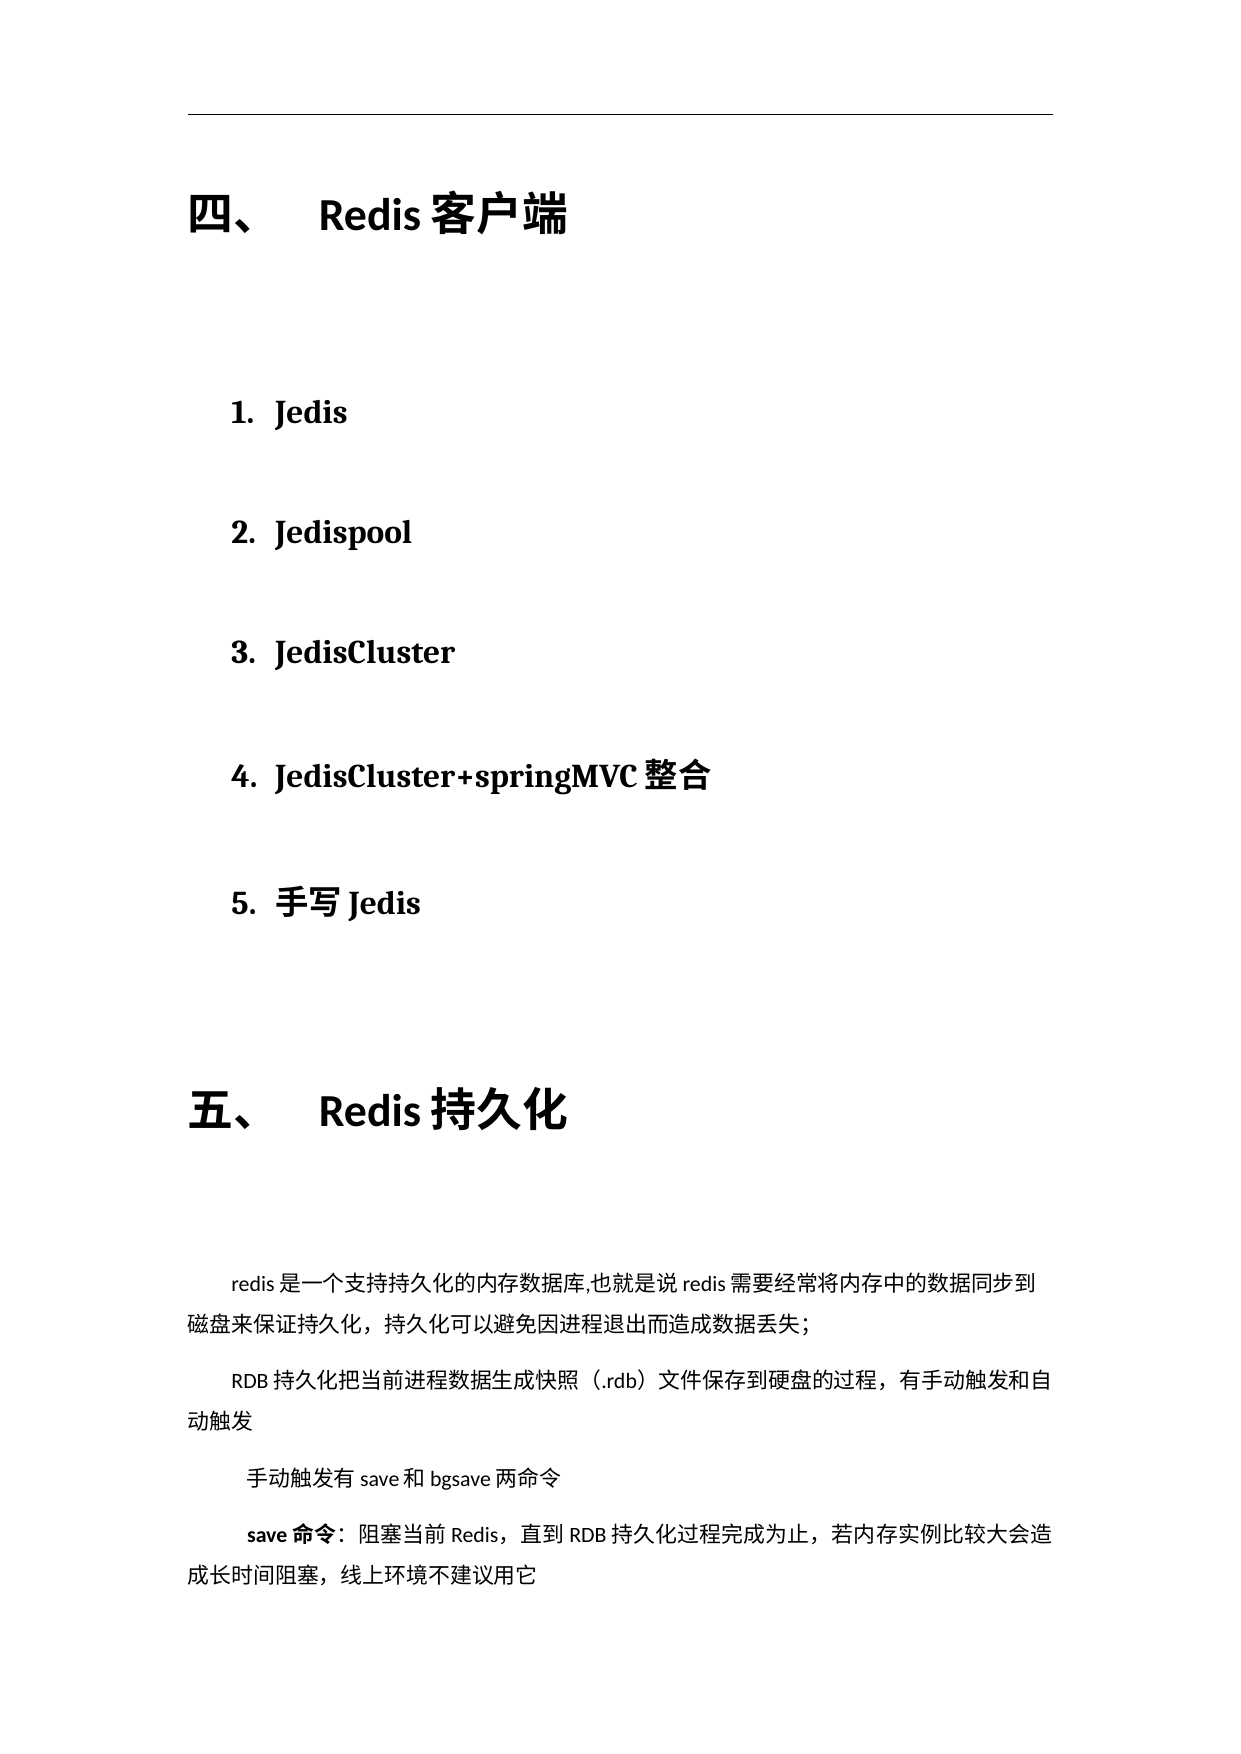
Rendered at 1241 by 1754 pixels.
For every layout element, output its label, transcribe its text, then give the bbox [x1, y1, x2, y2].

text redis是一个支持持久化的内存数据库,也就是说redis需要经常将内存中的数据同步到磁盘来保证持久化，持久化可以避免因进程退出而造成数据丢失； [187, 1266, 1053, 1339]
subtitle Redis客户端 [187, 162, 1053, 259]
subtitle Jedispool [231, 500, 1053, 565]
subtitle JedisCluster+springMVC整合 [231, 740, 1053, 805]
subtitle JedisCluster [231, 620, 1053, 685]
text RDB持久化把当前进程数据生成快照（.rdb）文件保存到硬盘的过程，有手动触发和自动触发 [187, 1363, 1053, 1436]
subtitle Jedis [231, 380, 1053, 445]
subtitle 手写Jedis [231, 867, 1053, 932]
text 手动触发有save和bgsave两命令 [187, 1460, 1053, 1493]
text save命令：阻塞当前Redis，直到RDB持久化过程完成为止，若内存实例比较大会造成长时间阻塞，线上环境不建议用它 [187, 1517, 1053, 1590]
subtitle Redis持久化 [187, 1058, 1053, 1156]
